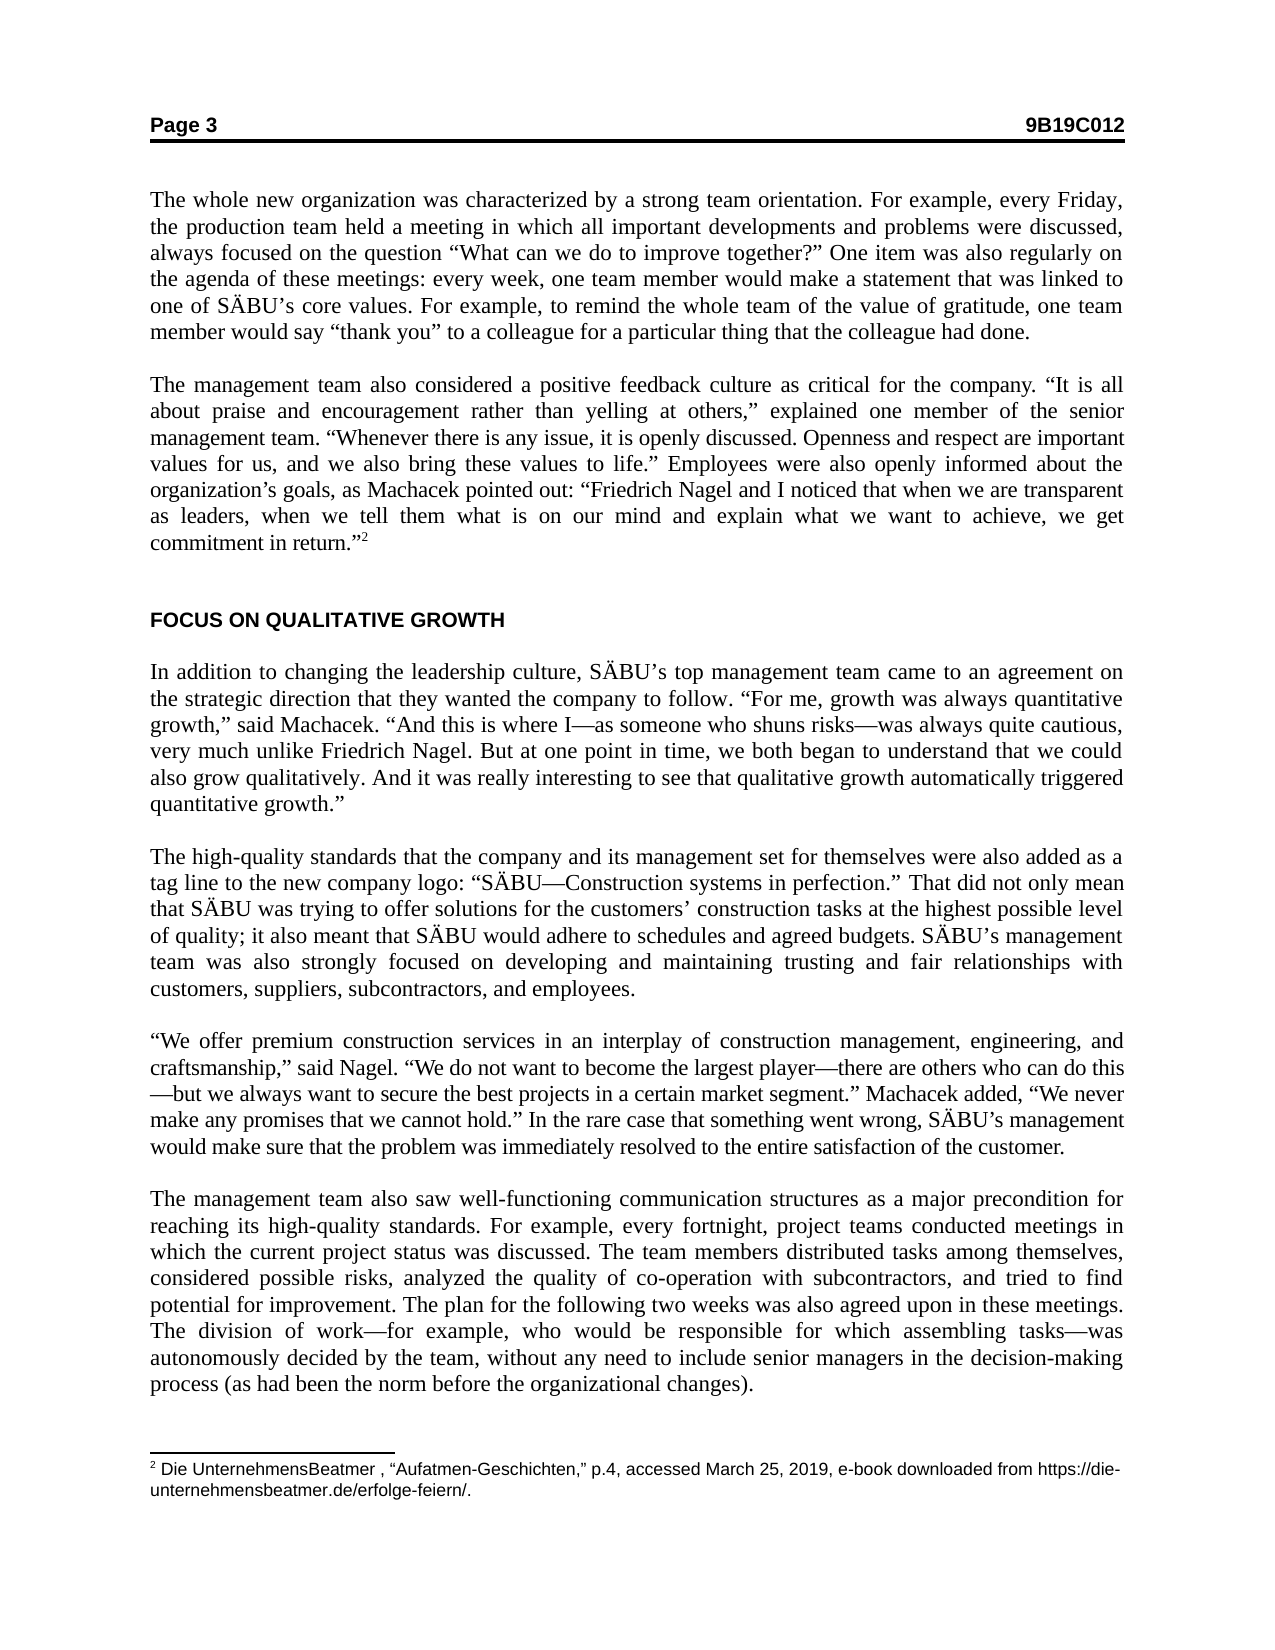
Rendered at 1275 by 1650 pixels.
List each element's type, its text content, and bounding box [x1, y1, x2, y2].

text The management team also considered a positive feedback culture as critical for the company. “It is all about praise and encouragement rather than yelling at others,” explained one member of the senior management team. “Whenever there is any issue, it is openly discussed. Openness and respect are important values for us, and we also bring these values to life.” Employees were also openly informed about the organization’s goals, as Machacek pointed out: “Friedrich Nagel and I noticed that when we are transparent as leaders, when we tell them what is on our mind and explain what we want to achieve, we get commitment in return.” [150, 371, 1125, 555]
text In addition to changing the leadership culture, SÄBU’s top management team came to an agreement on the strategic direction that they wanted the company to follow. “For me, growth was always quantitative growth,” said Machacek. “And this is where I—as someone who shuns risks—was always quite cautious, very much unlike Friedrich Nagel. But at one point in time, we both began to understand that we could also grow qualitatively. And it was really interesting to see that qualitative growth automatically triggered quantitative growth.” [150, 658, 1125, 816]
text FOCUS ON QUALITATIVE GROWTH [150, 608, 1125, 632]
text “We offer premium construction services in an interplay of construction management, engineering, and craftsmanship,” said Nagel. “We do not want to become the largest player—there are others who can do this—but we always want to secure the best projects in a certain market segment.” Machacek added, “We never make any promises that we cannot hold.” In the rare case that something went wrong, SÄBU’s management would make sure that the problem was immediately resolved to the entire satisfaction of the customer. [150, 1027, 1125, 1159]
text The high-quality standards that the company and its management set for themselves were also added as a tag line to the new company logo: “SÄBU—Construction systems in perfection.” That did not only mean that SÄBU was trying to offer solutions for the customers’ construction tasks at the highest possible level of quality; it also meant that SÄBU would adhere to schedules and agreed budgets. SÄBU’s management team was also strongly focused on developing and maintaining trusting and fair relationships with customers, suppliers, subcontractors, and employees. [150, 843, 1125, 1001]
text The whole new organization was characterized by a strong team orientation. For example, every Friday, the production team held a meeting in which all important developments and problems were discussed, always focused on the question “What can we do to improve together?” One item was also regularly on the agenda of these meetings: every week, one team member would make a statement that was linked to one of SÄBU’s core values. For example, to remind the whole team of the value of gratitude, one team member would say “thank you” to a colleague for a particular thing that the colleague had done. [150, 186, 1125, 344]
text The management team also saw well-functioning communication structures as a major precondition for reaching its high-quality standards. For example, every fortnight, project teams conducted meetings in which the current project status was discussed. The team members distributed tasks among themselves, considered possible risks, analyzed the quality of co-operation with subcontractors, and tried to find potential for improvement. The plan for the following two weeks was also agreed upon in these meetings. The division of work—for example, who would be responsible for which assembling tasks—was autonomously decided by the team, without any need to include senior managers in the decision-making process (as had been the norm before the organizational changes). [150, 1185, 1125, 1396]
